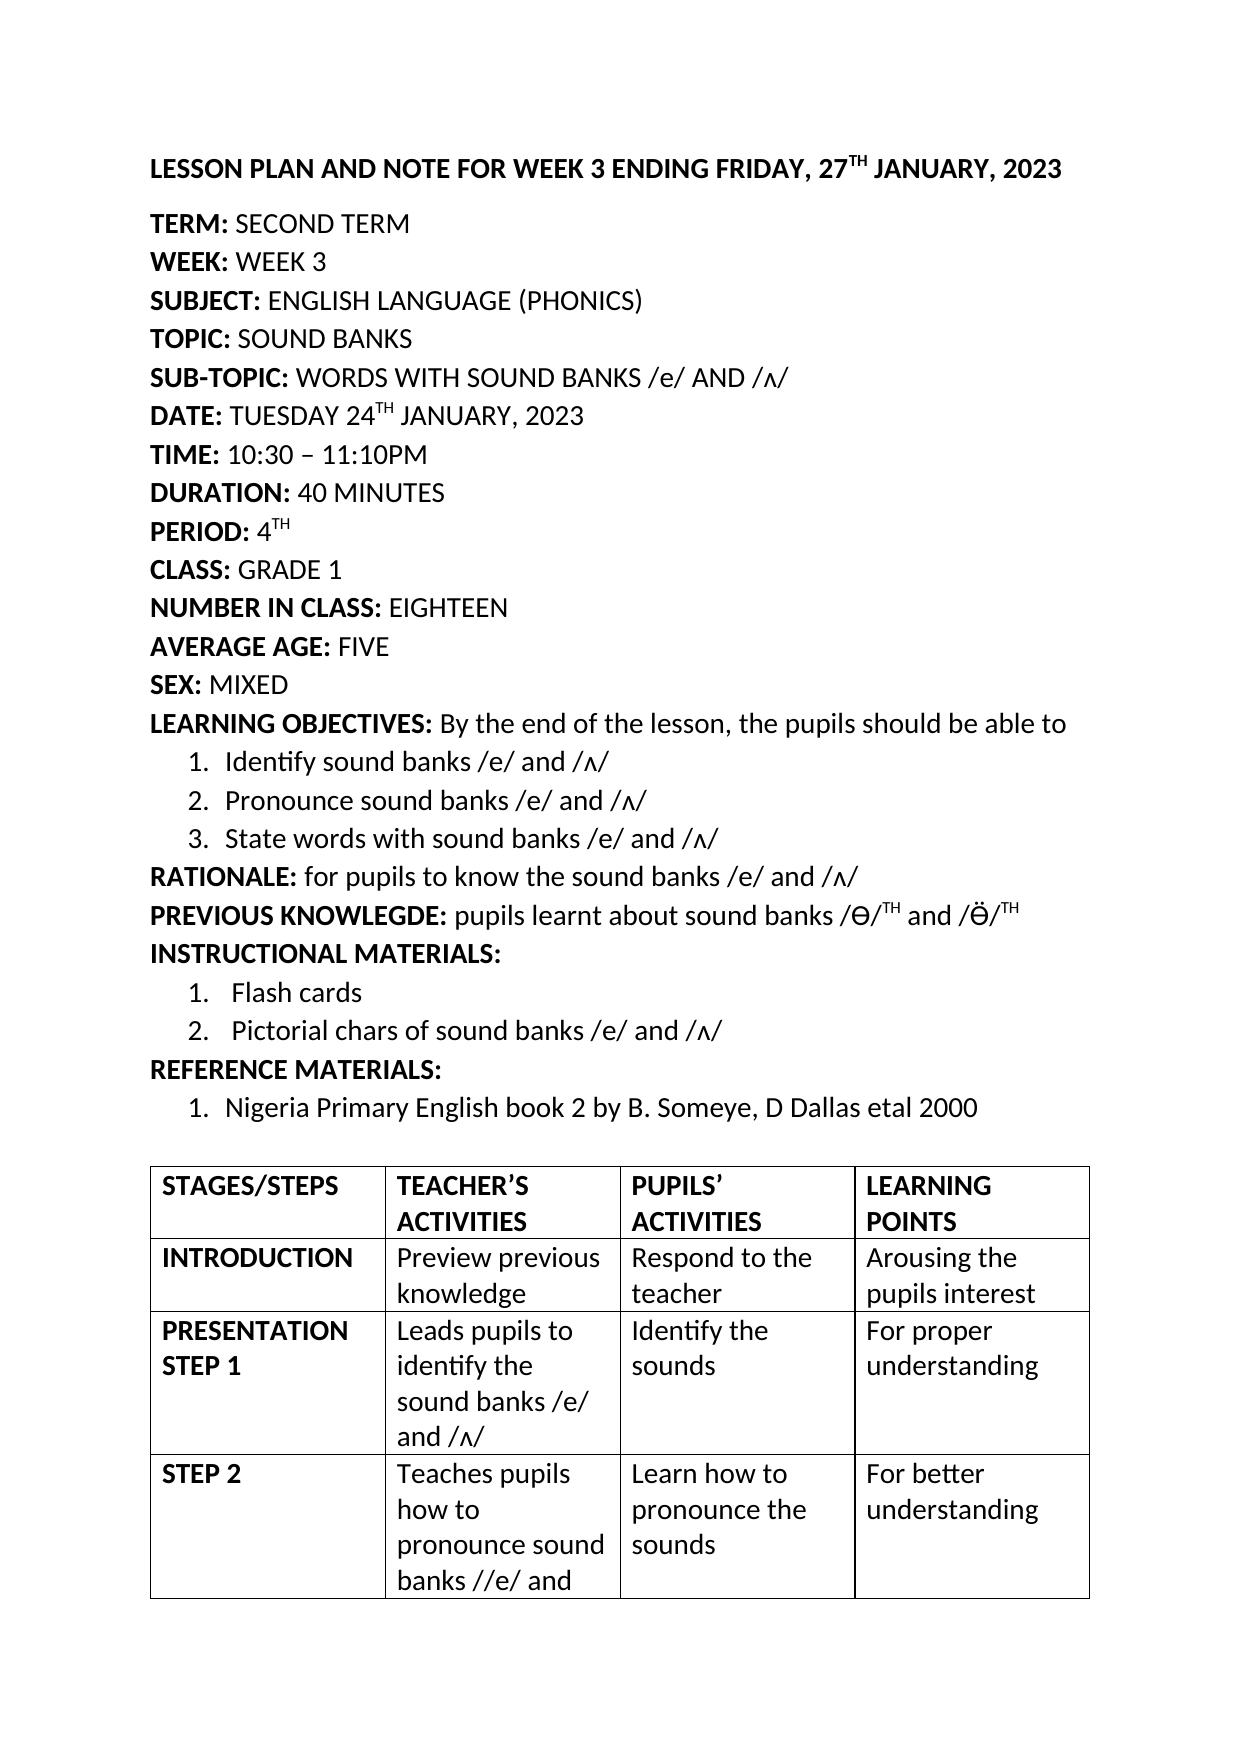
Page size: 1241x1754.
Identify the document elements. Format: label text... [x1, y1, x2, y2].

text SUB-TOPIC: WORDS WITH SOUND BANKS /e/ AND /ᴧ/ [150, 359, 1090, 394]
text TOPIC: SOUND BANKS [150, 320, 1090, 356]
table_cell INTRODUCTION [151, 1239, 385, 1311]
table_cell Respond to the teacher [621, 1239, 854, 1311]
table_header STAGES/STEPS [151, 1167, 385, 1238]
table_header TEACHER’S ACTIVITIES [386, 1167, 620, 1238]
text LEARNING OBJECTIVES: By the end of the lesson, the pupils should be able to [150, 705, 1090, 740]
list Pronounce sound banks /e/ and /ᴧ/ [187, 782, 1090, 817]
text TIME: 10:30 – 11:10PM [150, 436, 1090, 471]
table_cell Leads pupils to identify the sound banks /e/ and /ᴧ/ [386, 1312, 620, 1454]
list State words with sound banks /e/ and /ᴧ/ [187, 820, 1090, 856]
table_header PUPILS’ ACTIVITIES [621, 1167, 854, 1238]
table_header LEARNING POINTS [856, 1167, 1089, 1238]
text DATE: TUESDAY 24TH JANUARY, 2023 [150, 397, 1090, 433]
table_cell PRESENTATION STEP 1 [151, 1312, 385, 1454]
list Pictorial chars of sound banks /e/ and /ᴧ/ [187, 1012, 1090, 1048]
table_cell Preview previous knowledge [386, 1239, 620, 1311]
table_cell Arousing the pupils interest [856, 1239, 1089, 1311]
text PERIOD: 4TH [150, 513, 1090, 548]
text SEX: MIXED [150, 666, 1090, 702]
text WEEK: WEEK 3 [150, 243, 1090, 279]
list Identify sound banks /e/ and /ᴧ/ [187, 743, 1090, 779]
table_cell Identify the sounds [621, 1312, 854, 1454]
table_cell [386, 1455, 620, 1598]
list Nigeria Primary English book 2 by B. Someye, D Dallas etal 2000 [187, 1089, 1090, 1125]
text TERM: SECOND TERM [150, 205, 1090, 241]
text LESSON PLAN AND NOTE FOR WEEK 3 ENDING FRIDAY, 27TH JANUARY, 2023 [150, 150, 1090, 186]
text DURATION: 40 MINUTES [150, 474, 1090, 510]
text PREVIOUS KNOWLEGDE: pupils learnt about sound banks /Ө/TH and /Ӫ/TH [150, 897, 1090, 933]
text AVERAGE AGE: FIVE [150, 628, 1090, 663]
list Flash cards [187, 974, 1090, 1009]
text CLASS: GRADE 1 [150, 551, 1090, 587]
text INSTRUCTIONAL MATERIALS: [150, 935, 1090, 971]
text RATIONALE: for pupils to know the sound banks /e/ and /ᴧ/ [150, 858, 1090, 894]
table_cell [856, 1455, 1089, 1598]
table_cell For proper understanding [856, 1312, 1089, 1454]
text REFERENCE MATERIALS: [150, 1051, 1090, 1086]
table_cell STEP 2 [151, 1455, 385, 1598]
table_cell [621, 1455, 854, 1598]
text SUBJECT: ENGLISH LANGUAGE (PHONICS) [150, 282, 1090, 318]
text NUMBER IN CLASS: EIGHTEEN [150, 589, 1090, 625]
